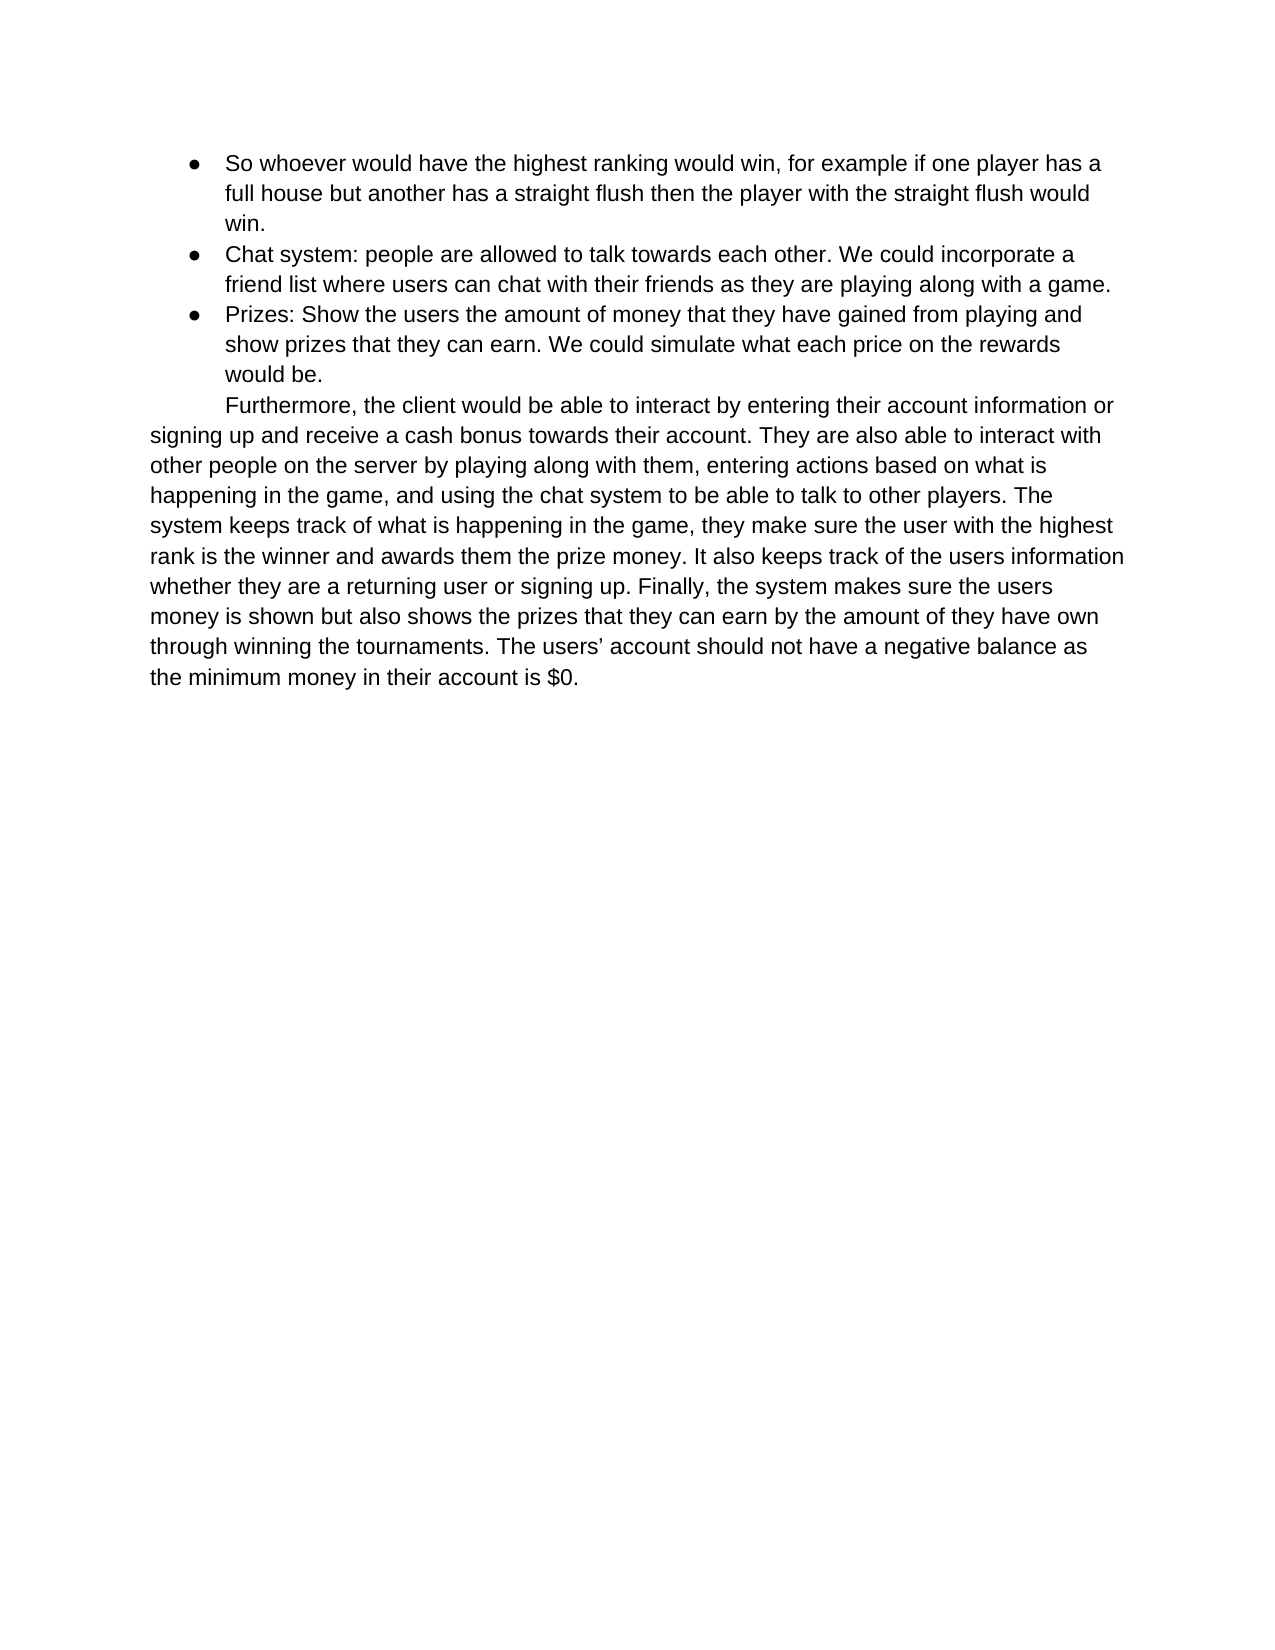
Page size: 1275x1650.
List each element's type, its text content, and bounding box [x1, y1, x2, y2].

list Chat system: people are allowed to talk towards each other. We could incorporate a friend list where users can chat with their friends as they are playing along with a game. [187, 241, 1125, 297]
list Prizes: Show the users the amount of money that they have gained from playing and show prizes that they can earn. We could simulate what each price on the rewards would be. [187, 301, 1125, 388]
list So whoever would have the highest ranking would win, for example if one player has a full house but another has a straight flush then the player with the straight flush would win. [187, 150, 1125, 237]
text Furthermore, the client would be able to interact by entering their account information or signing up and receive a cash bonus towards their account. They are also able to interact with other people on the server by playing along with them, entering actions based on what is happening in the game, and using the chat system to be able to talk to other players. The system keeps track of what is happening in the game, they make sure the user with the highest rank is the winner and awards them the prize money. It also keeps track of the users information whether they are a returning user or signing up. Finally, the system makes sure the users money is shown but also shows the prizes that they can earn by the amount of they have own through winning the tournaments. The users’ account should not have a negative balance as the minimum money in their account is $0. [150, 392, 1125, 690]
